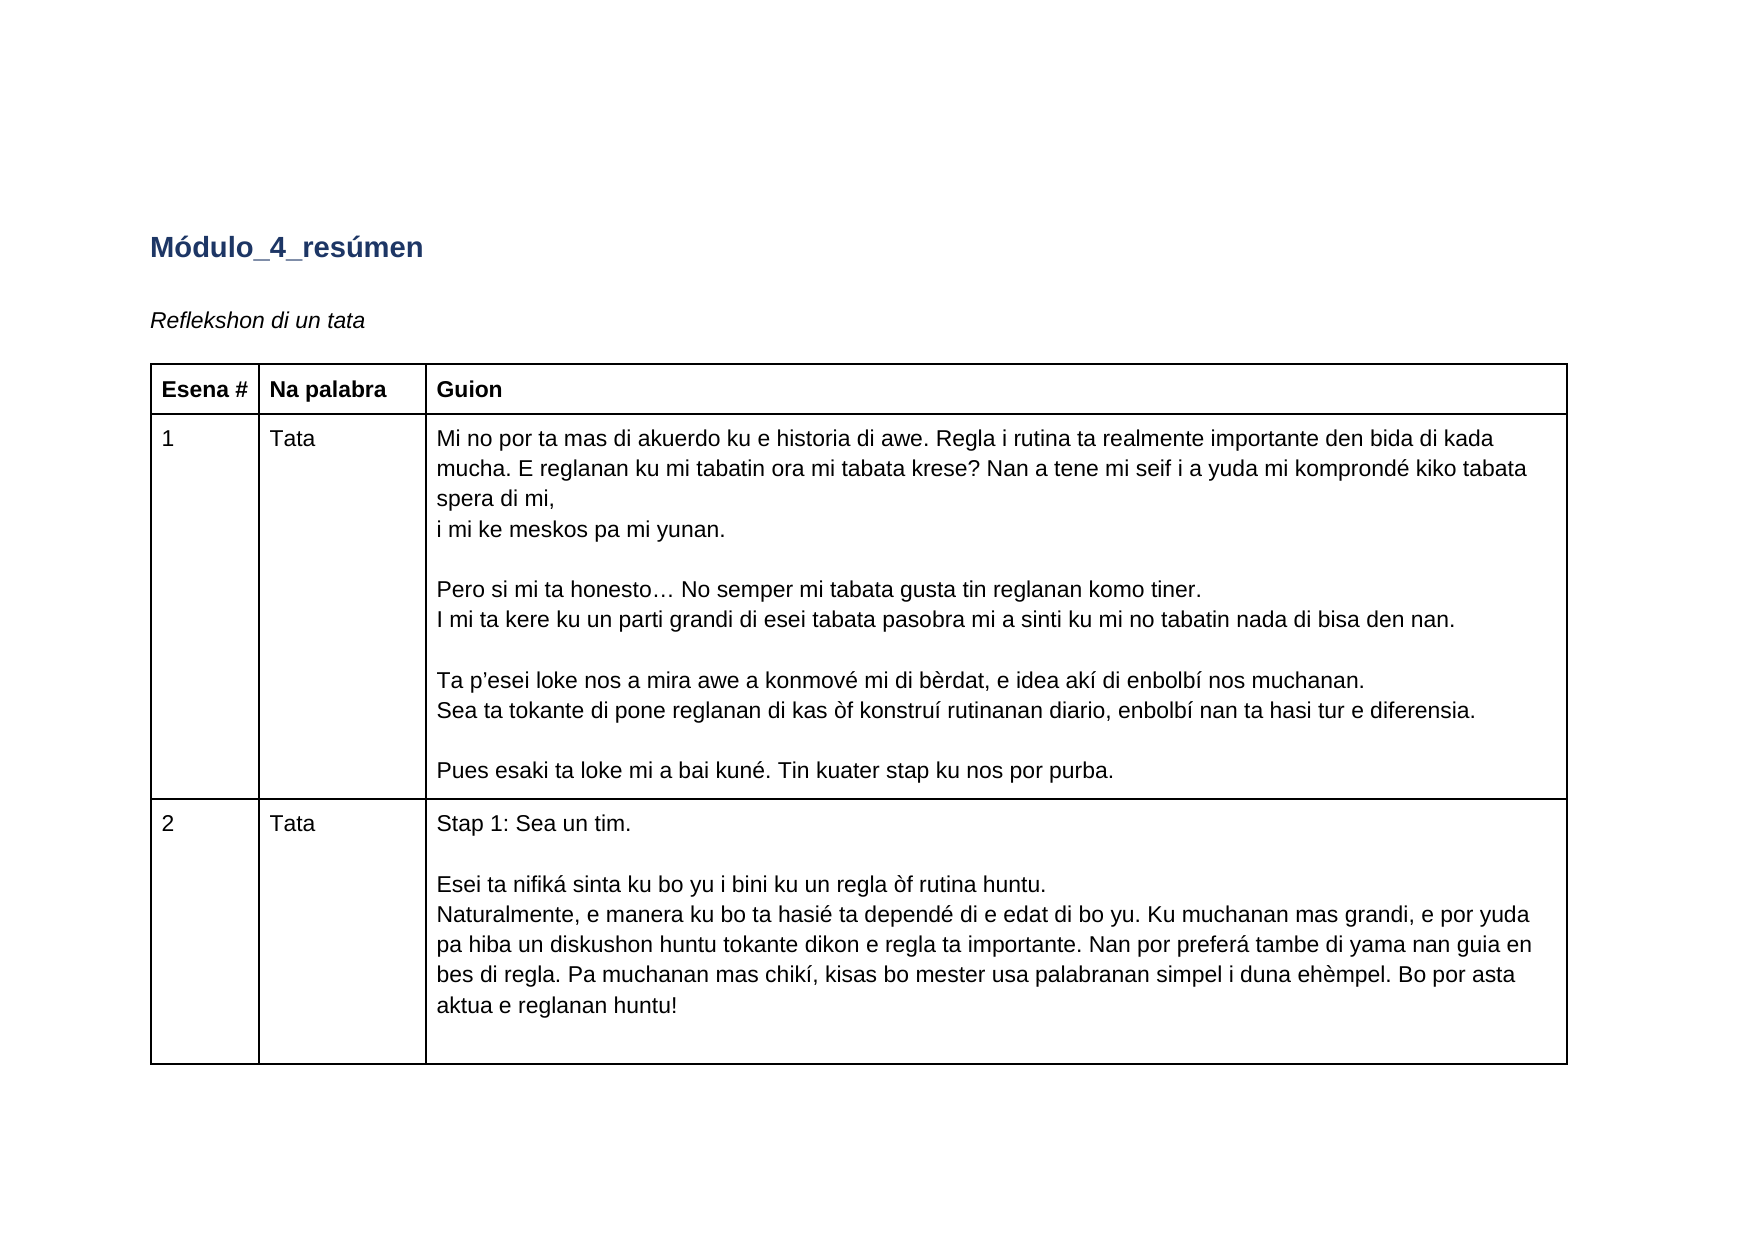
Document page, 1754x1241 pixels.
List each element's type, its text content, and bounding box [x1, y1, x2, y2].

table_cell Mi no por ta mas di akuerdo ku e historia di awe. Regla i rutina ta realmente importante den bida di kada mucha. E reglanan ku mi tabatin ora mi tabata krese? Nan a tene mi seif i a yuda mi komprondé kiko tabata spera di mi, i mi ke meskos pa mi yunan. Pero si mi ta honesto… No semper mi tabata gusta tin reglanan komo tiner. I mi ta kere ku un parti grandi di esei tabata pasobra mi a sinti ku mi no tabatin nada di bisa den nan. Ta p’esei loke nos a mira awe a konmové mi di bèrdat, e idea akí di enbolbí nos muchanan. Sea ta tokante di pone reglanan di kas òf konstruí rutinanan diario, enbolbí nan ta hasi tur e diferensia. Pues esaki ta loke mi a bai kuné. Tin kuater stap ku nos por purba. [427, 415, 1566, 798]
table_cell Tata [260, 415, 425, 798]
table_header Guion [427, 365, 1566, 412]
table_cell 1 [152, 415, 258, 798]
text Reflekshon di un tata [150, 307, 1604, 333]
table_cell Tata [260, 800, 425, 1062]
table_header Esena # [152, 365, 258, 412]
subtitle Módulo_4_resúmen [150, 229, 1604, 263]
table_cell 2 [152, 800, 258, 1062]
table_header Na palabra [260, 365, 425, 412]
